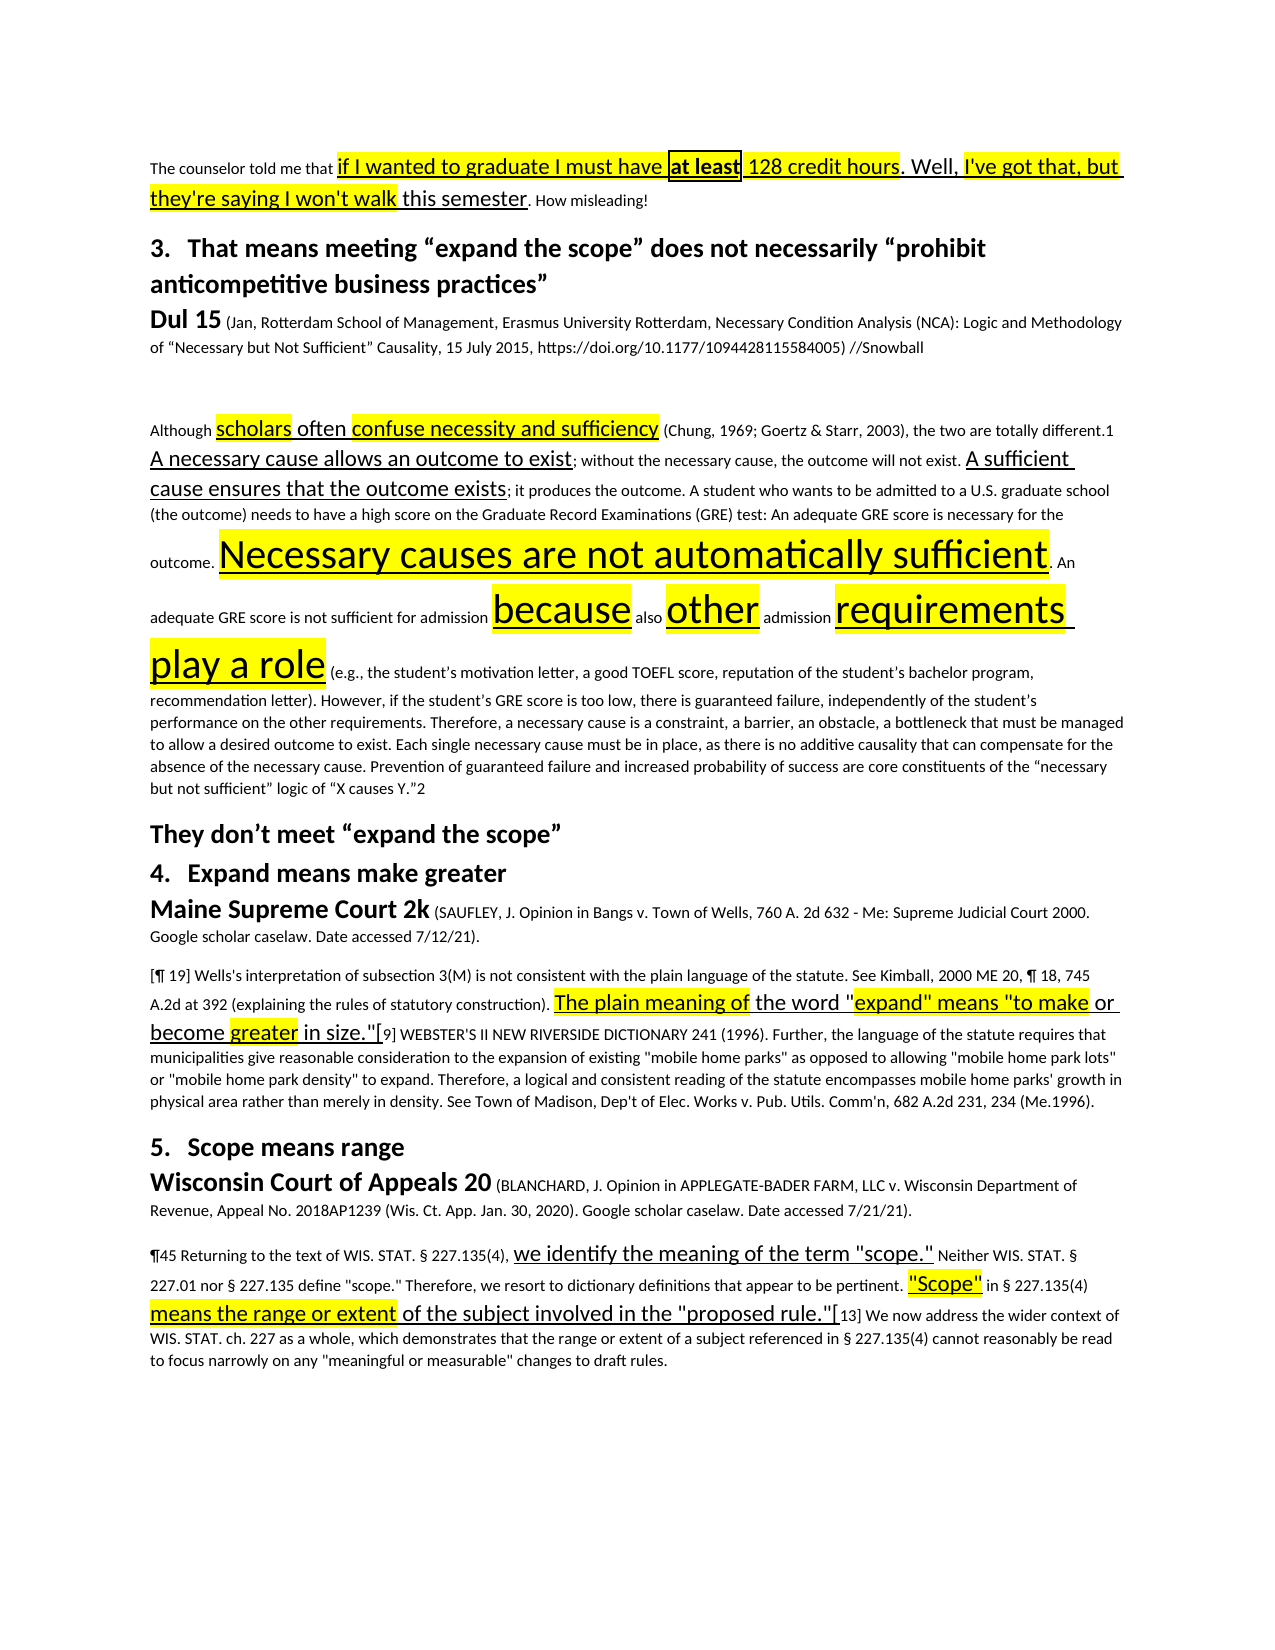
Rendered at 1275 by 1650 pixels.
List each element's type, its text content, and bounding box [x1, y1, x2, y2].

subtitle Scope means range [150, 1130, 1125, 1163]
text [¶ 19] Wells's interpretation of subsection 3(M) is not consistent with the plain language of the statute. See Kimball, 2000 ME 20, ¶ 18, 745 A.2d at 392 (explaining the rules of statutory construction). The plain meaning of the word "expand" means "to make or become greater in size."[9] WEBSTER'S II NEW RIVERSIDE DICTIONARY 241 (1996). Further, the language of the statute requires that municipalities give reasonable consideration to the expansion of existing "mobile home parks" as opposed to allowing "mobile home park lots" or "mobile home park density" to expand. Therefore, a logical and consistent reading of the statute encompasses mobile home parks' growth in physical area rather than merely in density. See Town of Madison, Dep't of Elec. Works v. Pub. Utils. Comm'n, 682 A.2d 231, 234 (Me.1996). [150, 965, 1125, 1112]
subtitle They don’t meet “expand the scope” [150, 817, 1125, 850]
text Dul 15 (Jan, Rotterdam School of Management, Erasmus University Rotterdam, Necessary Condition Analysis (NCA): Logic and Methodology of “Necessary but Not Sufficient” Causality, 15 July 2015, https://doi.org/10.1177/1094428115584005) //Snowball [150, 302, 1125, 357]
subtitle Expand means make greater [150, 857, 1125, 889]
text Maine Supreme Court 2k (SAUFLEY, J. Opinion in Bangs v. Town of Wells, 760 A. 2d 632 - Me: Supreme Judicial Court 2000. Google scholar caselaw. Date accessed 7/12/21). [150, 892, 1125, 947]
text The counselor told me that if I wanted to graduate I must have at least 128 credit hours. Well, I've got that, but they're saying I won't walk this semester. How misleading! [150, 150, 1125, 212]
text ¶45 Returning to the text of WIS. STAT. § 227.135(4), we identify the meaning of the term "scope." Neither WIS. STAT. § 227.01 nor § 227.135 define "scope." Therefore, we resort to dictionary definitions that appear to be pertinent. "Scope" in § 227.135(4) means the range or extent of the subject involved in the "proposed rule."[13] We now address the wider context of WIS. STAT. ch. 227 as a whole, which demonstrates that the range or extent of a subject referenced in § 227.135(4) cannot reasonably be read to focus narrowly on any "meaningful or measurable" changes to draft rules. [150, 1239, 1125, 1371]
text Although scholars often confuse necessity and sufficiency (Chung, 1969; Goertz & Starr, 2003), the two are totally different.1 A necessary cause allows an outcome to exist; without the necessary cause, the outcome will not exist. A sufficient cause ensures that the outcome exists; it produces the outcome. A student who wants to be admitted to a U.S. graduate school (the outcome) needs to have a high score on the Graduate Record Examinations (GRE) test: An adequate GRE score is necessary for the outcome. Necessary causes are not automatically sufficient. An adequate GRE score is not sufficient for admission because also other admission requirements play a role (e.g., the student’s motivation letter, a good TOEFL score, reputation of the student’s bachelor program, recommendation letter). However, if the student’s GRE score is too low, there is guaranteed failure, independently of the student’s performance on the other requirements. Therefore, a necessary cause is a constraint, a barrier, an obstacle, a bottleneck that must be managed to allow a desired outcome to exist. Each single necessary cause must be in place, as there is no additive causality that can compensate for the absence of the necessary cause. Prevention of guaranteed failure and increased probability of success are core constituents of the “necessary but not sufficient” logic of “X causes Y.”2 [150, 414, 1125, 798]
subtitle That means meeting “expand the scope” does not necessarily “prohibit anticompetitive business practices” [150, 231, 1125, 300]
text Wisconsin Court of Appeals 20 (BLANCHARD, J. Opinion in APPLEGATE-BADER FARM, LLC v. Wisconsin Department of Revenue, Appeal No. 2018AP1239 (Wis. Ct. App. Jan. 30, 2020). Google scholar caselaw. Date accessed 7/21/21). [150, 1166, 1125, 1220]
